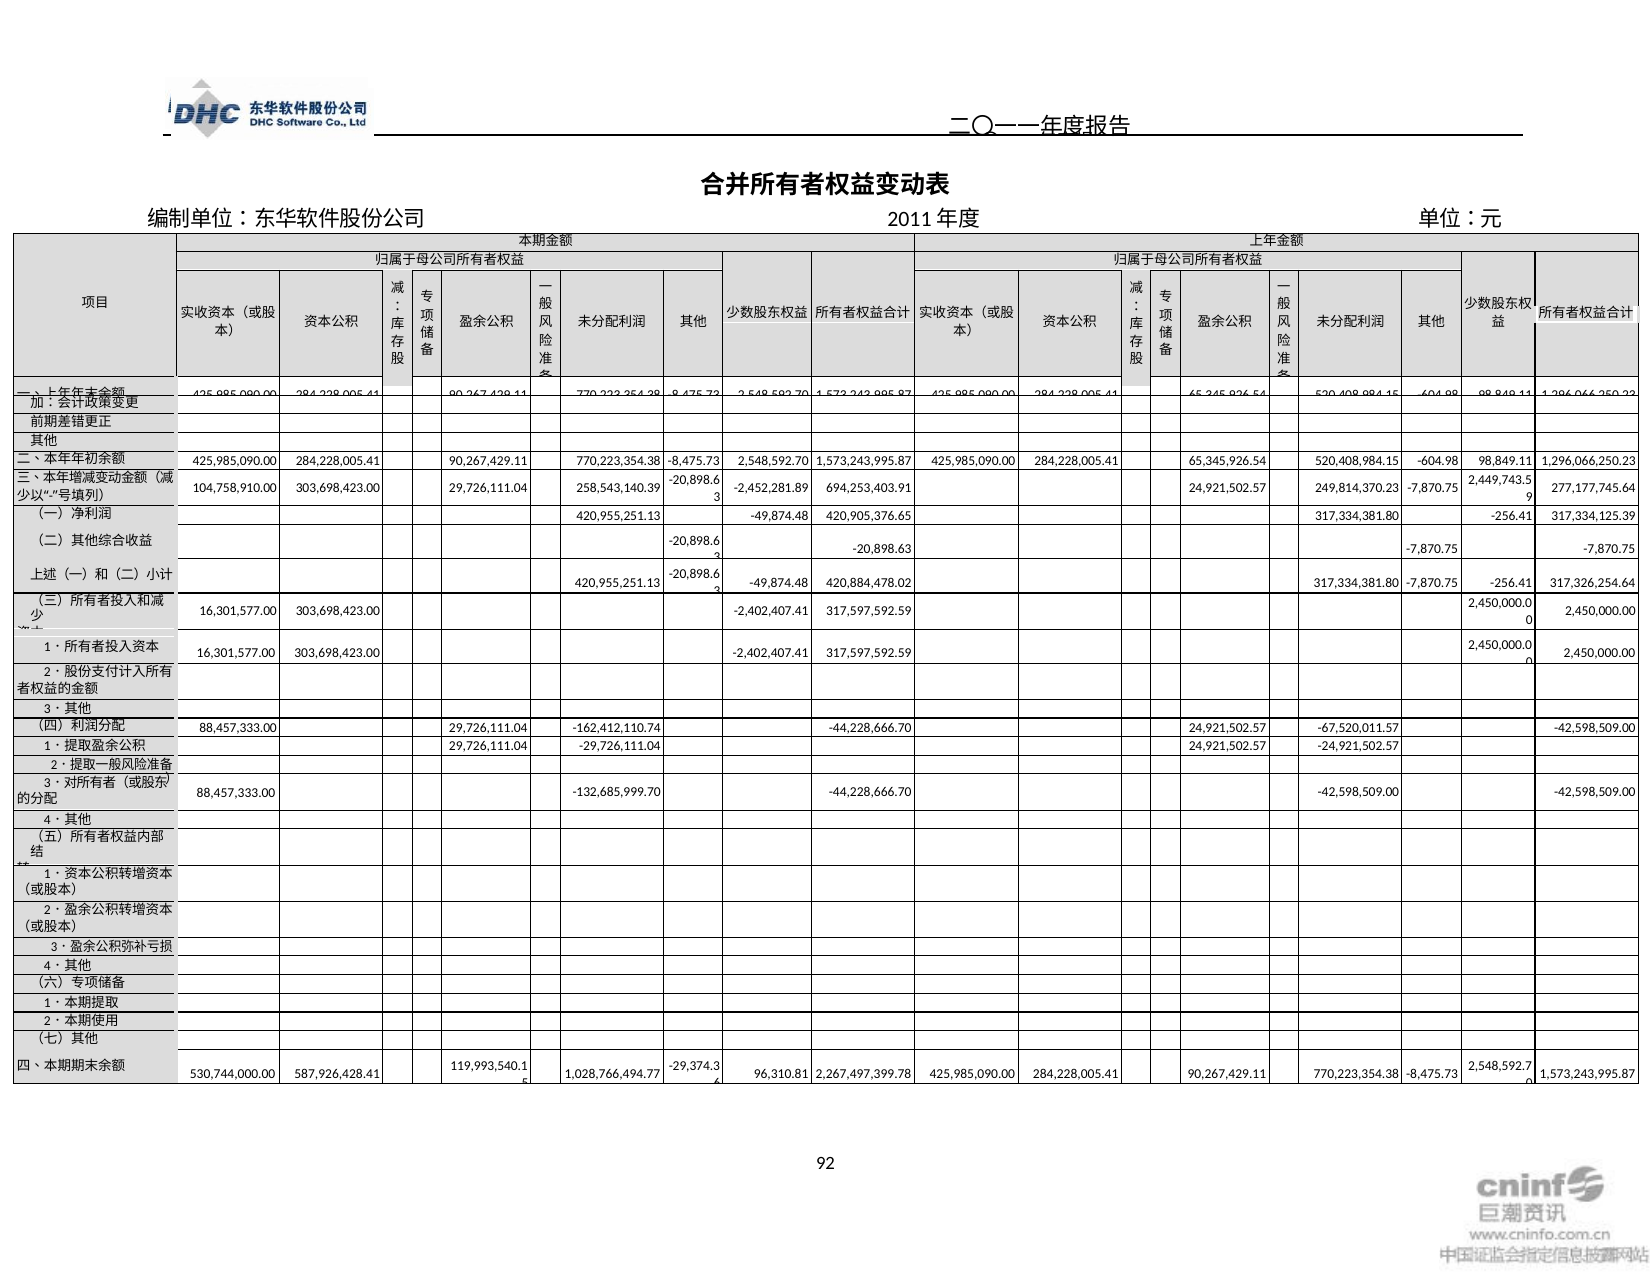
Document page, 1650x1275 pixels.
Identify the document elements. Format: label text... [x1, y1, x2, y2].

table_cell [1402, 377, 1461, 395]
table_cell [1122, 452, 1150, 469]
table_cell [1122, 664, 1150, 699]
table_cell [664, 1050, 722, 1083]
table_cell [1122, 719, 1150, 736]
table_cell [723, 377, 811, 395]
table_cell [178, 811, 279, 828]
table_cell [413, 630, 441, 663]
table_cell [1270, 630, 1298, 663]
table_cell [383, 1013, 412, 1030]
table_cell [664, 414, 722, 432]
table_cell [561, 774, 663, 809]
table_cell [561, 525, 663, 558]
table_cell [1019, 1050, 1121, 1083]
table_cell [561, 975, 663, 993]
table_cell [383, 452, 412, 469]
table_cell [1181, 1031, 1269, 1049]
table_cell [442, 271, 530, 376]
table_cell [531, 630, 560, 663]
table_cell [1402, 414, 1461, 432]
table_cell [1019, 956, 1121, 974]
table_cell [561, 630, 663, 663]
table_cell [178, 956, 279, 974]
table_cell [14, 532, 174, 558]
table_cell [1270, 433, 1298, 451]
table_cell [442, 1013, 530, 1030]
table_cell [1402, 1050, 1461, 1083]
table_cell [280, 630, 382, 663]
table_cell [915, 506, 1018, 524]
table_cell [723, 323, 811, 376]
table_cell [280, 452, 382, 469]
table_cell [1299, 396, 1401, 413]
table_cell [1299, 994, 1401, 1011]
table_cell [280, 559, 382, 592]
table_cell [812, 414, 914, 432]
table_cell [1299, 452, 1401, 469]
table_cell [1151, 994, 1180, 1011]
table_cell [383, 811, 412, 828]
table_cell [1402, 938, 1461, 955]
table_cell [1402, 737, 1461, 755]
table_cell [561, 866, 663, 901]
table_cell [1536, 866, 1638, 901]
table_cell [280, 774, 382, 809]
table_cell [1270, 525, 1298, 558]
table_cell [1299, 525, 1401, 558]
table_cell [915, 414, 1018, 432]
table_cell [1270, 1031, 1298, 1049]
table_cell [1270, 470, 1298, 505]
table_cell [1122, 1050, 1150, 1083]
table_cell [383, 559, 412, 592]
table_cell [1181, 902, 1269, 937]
picture [1439, 1158, 1650, 1275]
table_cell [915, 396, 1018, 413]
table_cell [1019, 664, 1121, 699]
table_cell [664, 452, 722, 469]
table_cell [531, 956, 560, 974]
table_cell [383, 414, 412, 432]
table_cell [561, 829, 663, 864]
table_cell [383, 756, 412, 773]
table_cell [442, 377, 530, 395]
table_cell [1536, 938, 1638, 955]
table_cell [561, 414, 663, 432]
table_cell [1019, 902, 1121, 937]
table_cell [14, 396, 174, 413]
subtitle 合并所有者权益变动表 [2, 167, 1648, 201]
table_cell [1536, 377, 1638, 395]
text 92 [2, 1151, 1648, 1174]
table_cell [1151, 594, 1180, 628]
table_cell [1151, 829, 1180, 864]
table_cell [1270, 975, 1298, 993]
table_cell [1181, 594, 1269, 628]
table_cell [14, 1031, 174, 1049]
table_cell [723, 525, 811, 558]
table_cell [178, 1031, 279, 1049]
text 编制单位：东华软件股份公司 2011 年度 单位：元 [2, 202, 1649, 233]
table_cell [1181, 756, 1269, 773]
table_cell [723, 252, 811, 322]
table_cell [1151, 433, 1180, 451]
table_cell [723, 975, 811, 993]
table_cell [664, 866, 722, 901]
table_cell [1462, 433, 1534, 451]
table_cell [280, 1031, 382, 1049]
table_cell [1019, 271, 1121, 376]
picture [165, 77, 374, 140]
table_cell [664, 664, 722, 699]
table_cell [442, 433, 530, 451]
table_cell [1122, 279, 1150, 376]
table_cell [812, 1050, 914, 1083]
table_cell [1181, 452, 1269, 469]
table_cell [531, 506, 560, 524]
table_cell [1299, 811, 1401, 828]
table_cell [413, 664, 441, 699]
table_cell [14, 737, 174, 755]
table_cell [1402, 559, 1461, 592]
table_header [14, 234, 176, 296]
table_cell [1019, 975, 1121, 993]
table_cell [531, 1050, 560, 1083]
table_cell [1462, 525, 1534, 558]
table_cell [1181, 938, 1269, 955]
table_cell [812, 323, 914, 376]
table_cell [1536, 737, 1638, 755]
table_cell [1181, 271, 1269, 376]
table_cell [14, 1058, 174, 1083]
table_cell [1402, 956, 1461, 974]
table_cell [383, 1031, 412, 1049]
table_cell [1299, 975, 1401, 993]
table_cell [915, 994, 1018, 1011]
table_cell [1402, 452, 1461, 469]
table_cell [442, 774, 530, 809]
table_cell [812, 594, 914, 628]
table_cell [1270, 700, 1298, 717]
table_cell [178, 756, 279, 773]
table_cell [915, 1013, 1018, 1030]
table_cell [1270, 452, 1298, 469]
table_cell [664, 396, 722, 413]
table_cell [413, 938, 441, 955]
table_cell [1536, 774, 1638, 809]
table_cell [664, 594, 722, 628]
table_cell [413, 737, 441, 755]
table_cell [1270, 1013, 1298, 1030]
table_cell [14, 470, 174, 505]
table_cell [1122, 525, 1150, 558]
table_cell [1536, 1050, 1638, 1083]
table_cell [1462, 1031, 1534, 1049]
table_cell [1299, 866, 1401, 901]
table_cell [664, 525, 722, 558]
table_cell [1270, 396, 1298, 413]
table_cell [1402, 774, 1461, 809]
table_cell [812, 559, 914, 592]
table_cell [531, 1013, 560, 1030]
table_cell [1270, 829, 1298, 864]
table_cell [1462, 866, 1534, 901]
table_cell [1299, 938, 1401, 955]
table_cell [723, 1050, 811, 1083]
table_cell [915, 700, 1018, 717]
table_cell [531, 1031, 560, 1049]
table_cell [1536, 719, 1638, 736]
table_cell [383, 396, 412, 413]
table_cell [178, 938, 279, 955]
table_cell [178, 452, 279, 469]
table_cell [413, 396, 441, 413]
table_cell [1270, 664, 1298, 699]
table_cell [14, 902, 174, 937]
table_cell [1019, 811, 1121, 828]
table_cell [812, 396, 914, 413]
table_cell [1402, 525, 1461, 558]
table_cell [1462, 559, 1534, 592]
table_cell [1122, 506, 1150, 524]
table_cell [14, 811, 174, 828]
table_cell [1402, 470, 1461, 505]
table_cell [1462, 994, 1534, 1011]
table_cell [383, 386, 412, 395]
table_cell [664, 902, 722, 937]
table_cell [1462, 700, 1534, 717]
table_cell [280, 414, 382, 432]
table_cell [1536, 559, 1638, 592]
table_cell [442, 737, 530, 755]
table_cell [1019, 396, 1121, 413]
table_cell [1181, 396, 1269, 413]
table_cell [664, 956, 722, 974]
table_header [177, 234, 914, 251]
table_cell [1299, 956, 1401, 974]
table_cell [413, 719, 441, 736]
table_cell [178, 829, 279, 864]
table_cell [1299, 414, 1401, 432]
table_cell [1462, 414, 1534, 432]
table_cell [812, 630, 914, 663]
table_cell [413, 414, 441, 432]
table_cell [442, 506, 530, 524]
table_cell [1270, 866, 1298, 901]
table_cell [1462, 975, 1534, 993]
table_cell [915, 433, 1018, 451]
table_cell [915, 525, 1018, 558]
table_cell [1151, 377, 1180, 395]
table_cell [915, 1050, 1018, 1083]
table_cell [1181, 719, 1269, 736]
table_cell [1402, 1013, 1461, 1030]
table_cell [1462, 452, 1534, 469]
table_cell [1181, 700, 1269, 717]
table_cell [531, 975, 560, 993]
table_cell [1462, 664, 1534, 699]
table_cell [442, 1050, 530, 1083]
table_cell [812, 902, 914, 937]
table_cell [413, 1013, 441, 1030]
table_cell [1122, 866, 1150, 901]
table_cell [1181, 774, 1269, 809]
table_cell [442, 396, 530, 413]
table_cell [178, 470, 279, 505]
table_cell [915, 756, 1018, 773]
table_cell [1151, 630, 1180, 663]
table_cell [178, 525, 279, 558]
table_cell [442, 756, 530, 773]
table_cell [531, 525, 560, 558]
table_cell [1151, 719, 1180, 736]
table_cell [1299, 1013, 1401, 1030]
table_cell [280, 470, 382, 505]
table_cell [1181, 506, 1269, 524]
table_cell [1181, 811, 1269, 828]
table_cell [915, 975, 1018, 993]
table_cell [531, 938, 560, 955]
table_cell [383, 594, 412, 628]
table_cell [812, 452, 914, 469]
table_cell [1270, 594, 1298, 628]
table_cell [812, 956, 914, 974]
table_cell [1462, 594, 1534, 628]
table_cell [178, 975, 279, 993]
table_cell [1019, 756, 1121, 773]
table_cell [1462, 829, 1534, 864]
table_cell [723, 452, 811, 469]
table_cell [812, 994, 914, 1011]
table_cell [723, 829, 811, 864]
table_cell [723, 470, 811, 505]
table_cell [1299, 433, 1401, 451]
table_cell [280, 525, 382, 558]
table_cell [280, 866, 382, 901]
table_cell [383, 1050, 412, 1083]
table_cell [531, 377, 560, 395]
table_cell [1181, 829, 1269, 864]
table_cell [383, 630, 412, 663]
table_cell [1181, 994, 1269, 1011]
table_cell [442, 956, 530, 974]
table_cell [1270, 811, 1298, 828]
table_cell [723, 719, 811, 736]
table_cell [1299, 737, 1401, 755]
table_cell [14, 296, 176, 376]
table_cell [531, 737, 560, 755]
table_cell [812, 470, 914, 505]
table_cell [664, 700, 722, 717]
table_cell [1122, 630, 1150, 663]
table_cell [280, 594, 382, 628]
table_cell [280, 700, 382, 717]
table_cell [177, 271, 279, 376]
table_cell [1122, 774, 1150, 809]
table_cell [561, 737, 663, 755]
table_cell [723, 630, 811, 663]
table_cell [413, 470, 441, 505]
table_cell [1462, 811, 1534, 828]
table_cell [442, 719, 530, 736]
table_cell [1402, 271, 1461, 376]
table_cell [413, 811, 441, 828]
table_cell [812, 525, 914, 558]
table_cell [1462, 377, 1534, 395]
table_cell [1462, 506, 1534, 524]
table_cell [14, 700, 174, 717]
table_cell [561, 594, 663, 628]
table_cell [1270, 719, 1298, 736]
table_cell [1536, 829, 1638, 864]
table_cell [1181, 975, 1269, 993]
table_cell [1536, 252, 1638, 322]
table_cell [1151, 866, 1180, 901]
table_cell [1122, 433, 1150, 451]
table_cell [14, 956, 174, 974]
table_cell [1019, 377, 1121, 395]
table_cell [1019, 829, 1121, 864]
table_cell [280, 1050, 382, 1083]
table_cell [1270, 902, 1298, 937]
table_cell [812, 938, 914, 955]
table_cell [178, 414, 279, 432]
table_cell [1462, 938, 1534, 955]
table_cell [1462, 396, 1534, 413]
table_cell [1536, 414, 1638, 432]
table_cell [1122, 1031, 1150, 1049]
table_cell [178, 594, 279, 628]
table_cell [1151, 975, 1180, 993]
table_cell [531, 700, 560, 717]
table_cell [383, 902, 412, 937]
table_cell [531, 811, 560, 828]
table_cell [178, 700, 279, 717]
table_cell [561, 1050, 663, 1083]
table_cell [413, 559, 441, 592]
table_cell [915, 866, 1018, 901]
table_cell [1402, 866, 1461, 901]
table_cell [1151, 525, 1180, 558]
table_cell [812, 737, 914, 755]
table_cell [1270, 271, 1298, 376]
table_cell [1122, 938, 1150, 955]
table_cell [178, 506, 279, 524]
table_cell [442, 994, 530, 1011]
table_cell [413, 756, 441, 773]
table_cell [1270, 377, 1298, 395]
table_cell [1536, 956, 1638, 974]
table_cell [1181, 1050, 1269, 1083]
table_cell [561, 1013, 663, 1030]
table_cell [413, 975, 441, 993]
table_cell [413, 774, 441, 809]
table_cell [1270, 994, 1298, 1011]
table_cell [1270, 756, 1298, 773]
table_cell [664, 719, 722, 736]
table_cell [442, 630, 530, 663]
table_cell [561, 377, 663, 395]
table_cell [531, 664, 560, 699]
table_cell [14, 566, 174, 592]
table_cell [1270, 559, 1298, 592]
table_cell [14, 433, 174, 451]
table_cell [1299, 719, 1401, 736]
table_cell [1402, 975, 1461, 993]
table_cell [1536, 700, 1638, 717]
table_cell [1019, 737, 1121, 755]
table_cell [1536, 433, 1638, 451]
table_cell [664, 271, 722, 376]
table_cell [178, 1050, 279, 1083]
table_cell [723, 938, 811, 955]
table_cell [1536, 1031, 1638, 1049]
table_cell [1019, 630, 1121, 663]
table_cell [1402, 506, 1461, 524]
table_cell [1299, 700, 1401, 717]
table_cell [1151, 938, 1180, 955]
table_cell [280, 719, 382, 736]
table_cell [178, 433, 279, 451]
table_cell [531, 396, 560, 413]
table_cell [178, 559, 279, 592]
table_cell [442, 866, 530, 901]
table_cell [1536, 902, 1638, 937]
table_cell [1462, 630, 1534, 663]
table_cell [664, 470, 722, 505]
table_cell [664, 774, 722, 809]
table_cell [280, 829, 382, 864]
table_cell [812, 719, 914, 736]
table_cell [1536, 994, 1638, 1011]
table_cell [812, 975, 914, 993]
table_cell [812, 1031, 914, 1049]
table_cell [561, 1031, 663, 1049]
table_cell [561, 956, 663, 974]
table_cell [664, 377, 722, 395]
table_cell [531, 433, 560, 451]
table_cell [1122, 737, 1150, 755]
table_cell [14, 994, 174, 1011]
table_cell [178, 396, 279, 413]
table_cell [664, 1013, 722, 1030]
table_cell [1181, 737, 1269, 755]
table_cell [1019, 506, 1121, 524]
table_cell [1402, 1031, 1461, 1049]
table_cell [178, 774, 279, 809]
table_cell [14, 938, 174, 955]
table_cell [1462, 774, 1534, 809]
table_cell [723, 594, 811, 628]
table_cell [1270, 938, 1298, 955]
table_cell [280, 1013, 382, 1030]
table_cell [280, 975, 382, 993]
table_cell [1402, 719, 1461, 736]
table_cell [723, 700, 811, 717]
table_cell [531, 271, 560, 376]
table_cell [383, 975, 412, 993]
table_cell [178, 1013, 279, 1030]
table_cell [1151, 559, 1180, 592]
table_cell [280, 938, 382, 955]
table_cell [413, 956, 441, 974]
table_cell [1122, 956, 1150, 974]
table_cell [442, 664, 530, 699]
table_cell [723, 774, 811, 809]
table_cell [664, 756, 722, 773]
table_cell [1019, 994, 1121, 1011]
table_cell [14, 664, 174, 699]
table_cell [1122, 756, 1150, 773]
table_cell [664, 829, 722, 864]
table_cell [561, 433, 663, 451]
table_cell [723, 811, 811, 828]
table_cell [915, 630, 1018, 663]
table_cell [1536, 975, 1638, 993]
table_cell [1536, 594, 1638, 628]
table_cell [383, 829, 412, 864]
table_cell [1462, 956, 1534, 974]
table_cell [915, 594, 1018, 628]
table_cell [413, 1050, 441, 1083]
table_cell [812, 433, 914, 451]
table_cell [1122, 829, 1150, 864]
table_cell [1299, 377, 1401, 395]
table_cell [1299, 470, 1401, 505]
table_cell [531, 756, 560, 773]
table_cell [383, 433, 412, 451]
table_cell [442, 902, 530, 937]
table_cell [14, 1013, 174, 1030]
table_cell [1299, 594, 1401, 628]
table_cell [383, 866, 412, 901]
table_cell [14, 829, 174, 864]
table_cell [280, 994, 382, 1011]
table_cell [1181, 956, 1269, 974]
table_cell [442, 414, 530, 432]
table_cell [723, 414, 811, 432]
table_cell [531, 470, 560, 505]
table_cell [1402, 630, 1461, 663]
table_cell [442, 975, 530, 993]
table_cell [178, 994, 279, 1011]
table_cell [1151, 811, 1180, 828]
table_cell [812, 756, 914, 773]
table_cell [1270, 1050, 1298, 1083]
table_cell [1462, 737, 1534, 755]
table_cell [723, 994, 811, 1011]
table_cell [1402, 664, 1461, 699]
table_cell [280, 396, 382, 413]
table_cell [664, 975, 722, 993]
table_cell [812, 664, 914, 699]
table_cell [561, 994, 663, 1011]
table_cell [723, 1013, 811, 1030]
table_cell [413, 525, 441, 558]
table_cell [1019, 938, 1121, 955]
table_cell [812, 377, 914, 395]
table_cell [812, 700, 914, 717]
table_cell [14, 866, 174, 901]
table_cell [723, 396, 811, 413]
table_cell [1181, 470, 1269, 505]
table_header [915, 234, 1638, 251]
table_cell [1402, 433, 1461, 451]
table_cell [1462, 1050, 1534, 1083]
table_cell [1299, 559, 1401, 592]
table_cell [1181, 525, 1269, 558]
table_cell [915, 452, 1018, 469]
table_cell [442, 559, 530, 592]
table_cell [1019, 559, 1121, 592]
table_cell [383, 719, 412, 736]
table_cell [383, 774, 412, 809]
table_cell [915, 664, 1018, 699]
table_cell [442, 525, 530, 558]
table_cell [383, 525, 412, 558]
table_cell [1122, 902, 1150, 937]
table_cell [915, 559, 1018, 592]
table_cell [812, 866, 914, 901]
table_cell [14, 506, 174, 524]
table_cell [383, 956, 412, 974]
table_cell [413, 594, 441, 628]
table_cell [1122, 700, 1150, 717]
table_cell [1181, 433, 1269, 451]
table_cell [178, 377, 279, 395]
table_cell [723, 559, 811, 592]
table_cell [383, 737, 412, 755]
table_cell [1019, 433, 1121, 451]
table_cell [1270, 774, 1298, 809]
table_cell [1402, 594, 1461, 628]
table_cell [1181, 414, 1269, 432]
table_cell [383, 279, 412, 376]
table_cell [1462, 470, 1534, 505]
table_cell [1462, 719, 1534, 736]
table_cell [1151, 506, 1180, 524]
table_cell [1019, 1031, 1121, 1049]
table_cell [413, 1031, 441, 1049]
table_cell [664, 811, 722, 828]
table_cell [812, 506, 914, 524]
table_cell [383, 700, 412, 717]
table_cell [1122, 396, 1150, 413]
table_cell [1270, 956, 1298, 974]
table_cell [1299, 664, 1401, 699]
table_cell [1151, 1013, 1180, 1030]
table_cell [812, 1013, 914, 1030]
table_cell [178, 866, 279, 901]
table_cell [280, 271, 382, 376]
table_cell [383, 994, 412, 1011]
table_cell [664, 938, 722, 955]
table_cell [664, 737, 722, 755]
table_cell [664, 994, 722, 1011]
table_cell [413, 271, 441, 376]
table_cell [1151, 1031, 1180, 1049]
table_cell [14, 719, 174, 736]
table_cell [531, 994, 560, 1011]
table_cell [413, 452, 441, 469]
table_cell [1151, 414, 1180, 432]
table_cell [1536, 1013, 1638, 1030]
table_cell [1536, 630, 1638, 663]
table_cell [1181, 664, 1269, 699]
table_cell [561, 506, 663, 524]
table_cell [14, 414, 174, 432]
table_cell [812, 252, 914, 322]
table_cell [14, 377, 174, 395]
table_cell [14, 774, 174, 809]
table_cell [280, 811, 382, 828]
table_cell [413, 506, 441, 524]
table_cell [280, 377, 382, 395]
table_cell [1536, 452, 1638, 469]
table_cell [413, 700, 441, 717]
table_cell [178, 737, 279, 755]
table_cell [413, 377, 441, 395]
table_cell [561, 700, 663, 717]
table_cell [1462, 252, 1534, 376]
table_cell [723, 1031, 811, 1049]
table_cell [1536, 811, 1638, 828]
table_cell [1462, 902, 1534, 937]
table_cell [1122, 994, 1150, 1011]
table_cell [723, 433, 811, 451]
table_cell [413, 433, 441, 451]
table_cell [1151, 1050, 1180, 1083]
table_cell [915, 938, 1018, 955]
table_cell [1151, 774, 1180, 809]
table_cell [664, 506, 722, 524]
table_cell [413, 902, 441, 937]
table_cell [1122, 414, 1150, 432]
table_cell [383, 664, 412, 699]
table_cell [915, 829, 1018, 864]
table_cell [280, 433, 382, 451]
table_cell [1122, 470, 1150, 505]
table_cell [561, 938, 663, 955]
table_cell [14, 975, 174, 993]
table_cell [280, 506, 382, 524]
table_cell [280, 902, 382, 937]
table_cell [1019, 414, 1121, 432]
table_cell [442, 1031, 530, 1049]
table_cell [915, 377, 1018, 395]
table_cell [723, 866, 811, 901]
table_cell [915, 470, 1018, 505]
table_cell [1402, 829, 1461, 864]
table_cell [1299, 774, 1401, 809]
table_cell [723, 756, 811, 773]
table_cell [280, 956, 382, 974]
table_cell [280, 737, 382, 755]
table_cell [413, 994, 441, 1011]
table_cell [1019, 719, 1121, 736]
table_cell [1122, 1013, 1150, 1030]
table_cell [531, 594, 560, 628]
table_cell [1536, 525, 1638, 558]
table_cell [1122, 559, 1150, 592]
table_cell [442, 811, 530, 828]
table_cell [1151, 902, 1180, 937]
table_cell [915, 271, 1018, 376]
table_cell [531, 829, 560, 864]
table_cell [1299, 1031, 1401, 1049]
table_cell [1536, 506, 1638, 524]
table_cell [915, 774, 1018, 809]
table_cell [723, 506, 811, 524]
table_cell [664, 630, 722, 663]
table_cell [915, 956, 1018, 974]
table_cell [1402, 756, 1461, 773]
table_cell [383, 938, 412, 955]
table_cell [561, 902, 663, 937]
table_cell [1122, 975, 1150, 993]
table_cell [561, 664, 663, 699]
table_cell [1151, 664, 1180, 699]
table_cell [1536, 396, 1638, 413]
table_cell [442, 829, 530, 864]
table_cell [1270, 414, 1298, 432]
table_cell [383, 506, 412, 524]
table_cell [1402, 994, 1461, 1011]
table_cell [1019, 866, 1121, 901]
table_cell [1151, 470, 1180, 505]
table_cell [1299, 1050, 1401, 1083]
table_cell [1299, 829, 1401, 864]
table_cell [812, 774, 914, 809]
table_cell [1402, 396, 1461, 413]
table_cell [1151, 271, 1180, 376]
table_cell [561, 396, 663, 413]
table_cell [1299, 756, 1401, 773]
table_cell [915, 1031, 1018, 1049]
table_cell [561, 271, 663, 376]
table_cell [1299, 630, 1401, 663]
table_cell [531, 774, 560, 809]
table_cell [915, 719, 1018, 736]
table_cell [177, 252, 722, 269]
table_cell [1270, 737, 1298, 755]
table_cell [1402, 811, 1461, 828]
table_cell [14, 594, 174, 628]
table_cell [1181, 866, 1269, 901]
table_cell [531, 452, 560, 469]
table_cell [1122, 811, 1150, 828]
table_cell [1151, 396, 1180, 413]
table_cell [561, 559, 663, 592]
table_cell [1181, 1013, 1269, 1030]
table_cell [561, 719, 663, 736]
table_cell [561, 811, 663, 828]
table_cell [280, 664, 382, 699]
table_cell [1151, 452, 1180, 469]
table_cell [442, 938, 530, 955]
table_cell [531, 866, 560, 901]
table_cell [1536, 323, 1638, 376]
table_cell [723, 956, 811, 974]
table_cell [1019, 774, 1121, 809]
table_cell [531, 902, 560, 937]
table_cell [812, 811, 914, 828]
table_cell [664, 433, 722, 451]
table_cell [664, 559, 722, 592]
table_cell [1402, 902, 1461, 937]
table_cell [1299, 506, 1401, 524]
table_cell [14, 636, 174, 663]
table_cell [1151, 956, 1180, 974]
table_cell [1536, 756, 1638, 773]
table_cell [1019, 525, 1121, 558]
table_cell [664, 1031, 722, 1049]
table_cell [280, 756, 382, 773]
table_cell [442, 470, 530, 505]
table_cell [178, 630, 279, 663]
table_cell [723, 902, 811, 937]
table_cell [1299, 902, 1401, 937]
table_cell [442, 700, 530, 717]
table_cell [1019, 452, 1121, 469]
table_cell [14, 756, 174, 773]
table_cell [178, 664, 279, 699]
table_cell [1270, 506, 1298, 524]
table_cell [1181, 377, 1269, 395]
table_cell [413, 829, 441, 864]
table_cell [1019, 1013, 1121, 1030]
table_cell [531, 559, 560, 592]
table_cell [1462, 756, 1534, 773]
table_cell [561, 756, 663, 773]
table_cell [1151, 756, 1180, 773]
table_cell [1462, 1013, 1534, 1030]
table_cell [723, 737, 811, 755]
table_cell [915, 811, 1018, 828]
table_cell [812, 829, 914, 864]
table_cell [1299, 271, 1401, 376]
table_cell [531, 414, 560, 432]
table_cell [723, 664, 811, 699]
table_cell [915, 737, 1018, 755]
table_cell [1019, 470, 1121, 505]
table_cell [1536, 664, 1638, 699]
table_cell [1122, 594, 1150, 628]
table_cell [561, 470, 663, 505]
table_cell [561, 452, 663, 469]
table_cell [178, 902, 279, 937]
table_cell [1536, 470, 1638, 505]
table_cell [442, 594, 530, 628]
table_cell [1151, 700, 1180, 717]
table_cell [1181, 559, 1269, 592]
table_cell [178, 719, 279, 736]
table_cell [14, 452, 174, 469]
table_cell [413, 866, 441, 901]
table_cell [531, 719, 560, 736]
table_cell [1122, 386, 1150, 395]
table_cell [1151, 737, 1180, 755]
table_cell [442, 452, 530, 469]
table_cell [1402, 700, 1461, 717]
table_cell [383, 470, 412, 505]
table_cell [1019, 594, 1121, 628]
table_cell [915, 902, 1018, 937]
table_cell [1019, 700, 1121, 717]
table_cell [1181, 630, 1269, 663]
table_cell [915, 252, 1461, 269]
